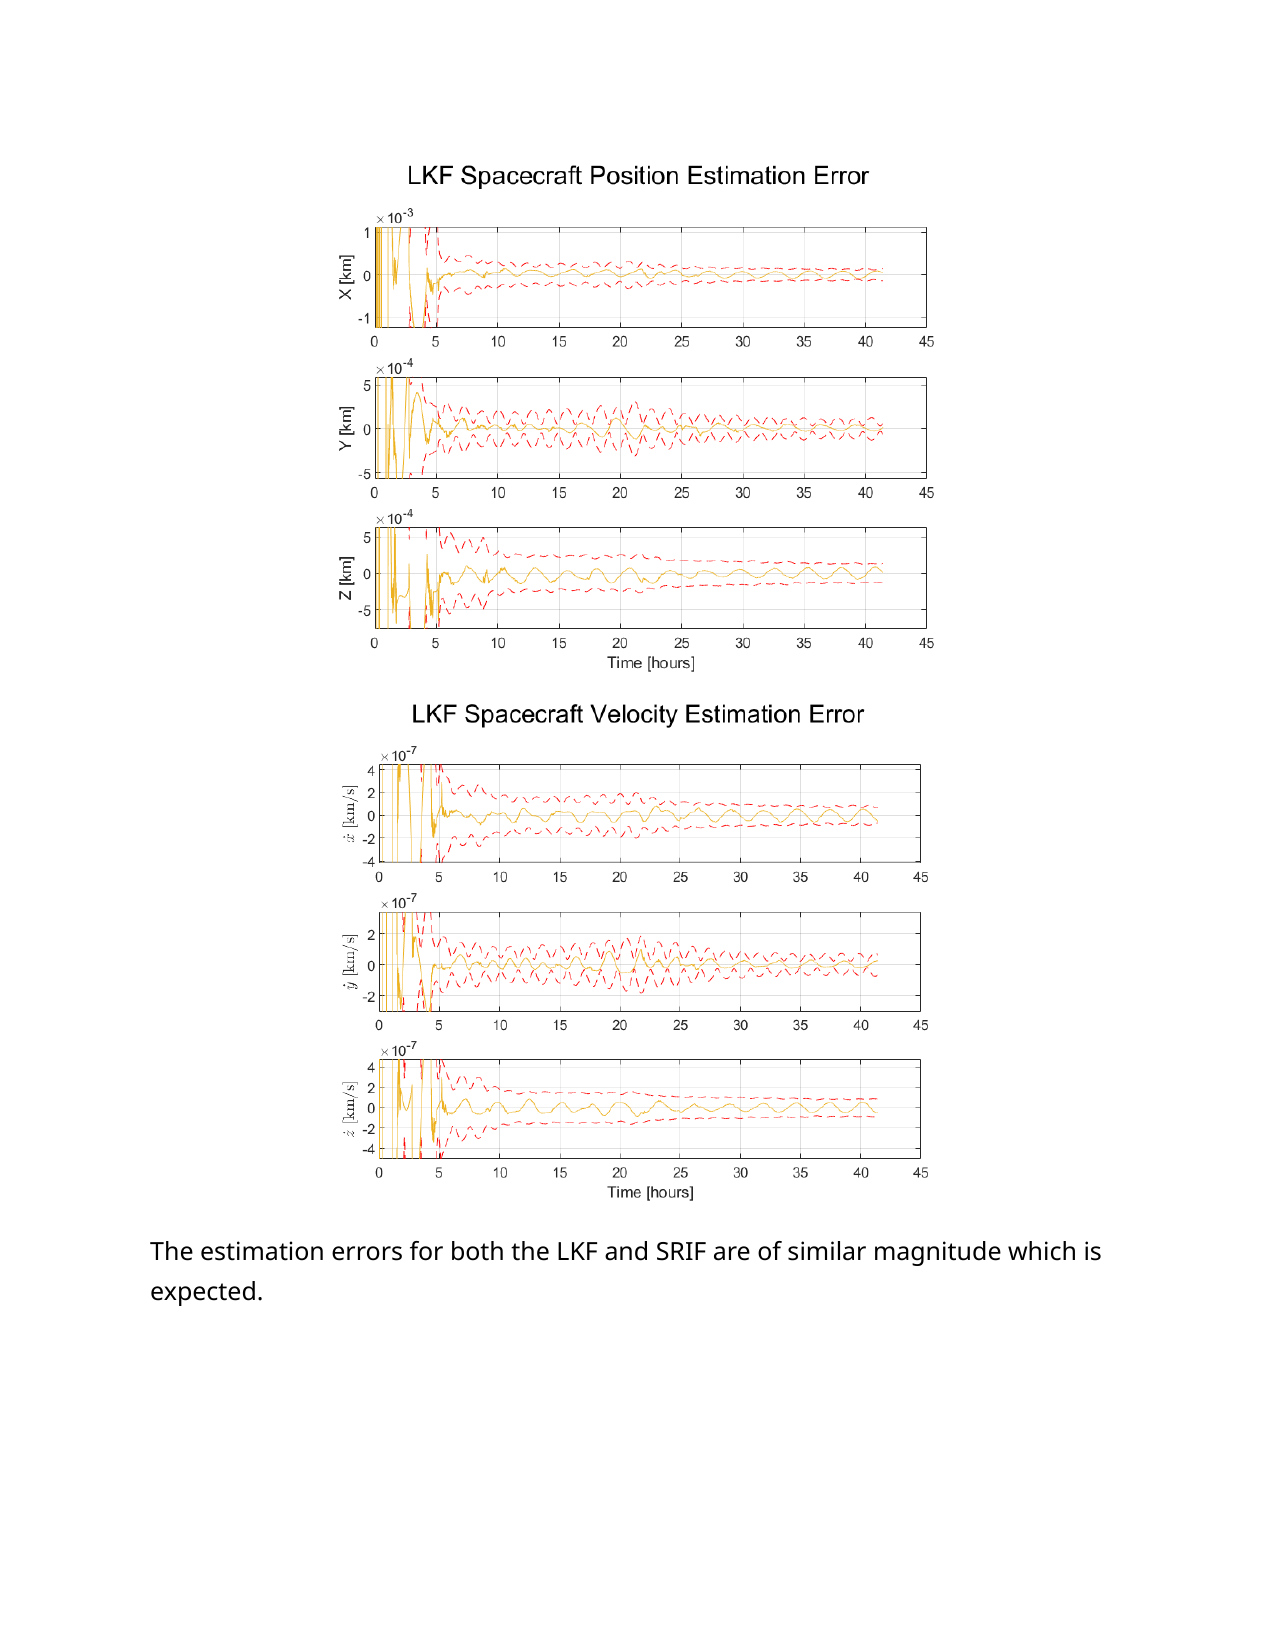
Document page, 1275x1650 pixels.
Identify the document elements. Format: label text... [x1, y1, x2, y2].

text The estimation errors for both the LKF and SRIF are of similar magnitude which is expected. [150, 1234, 1125, 1307]
picture [288, 688, 987, 1213]
picture [282, 150, 993, 684]
